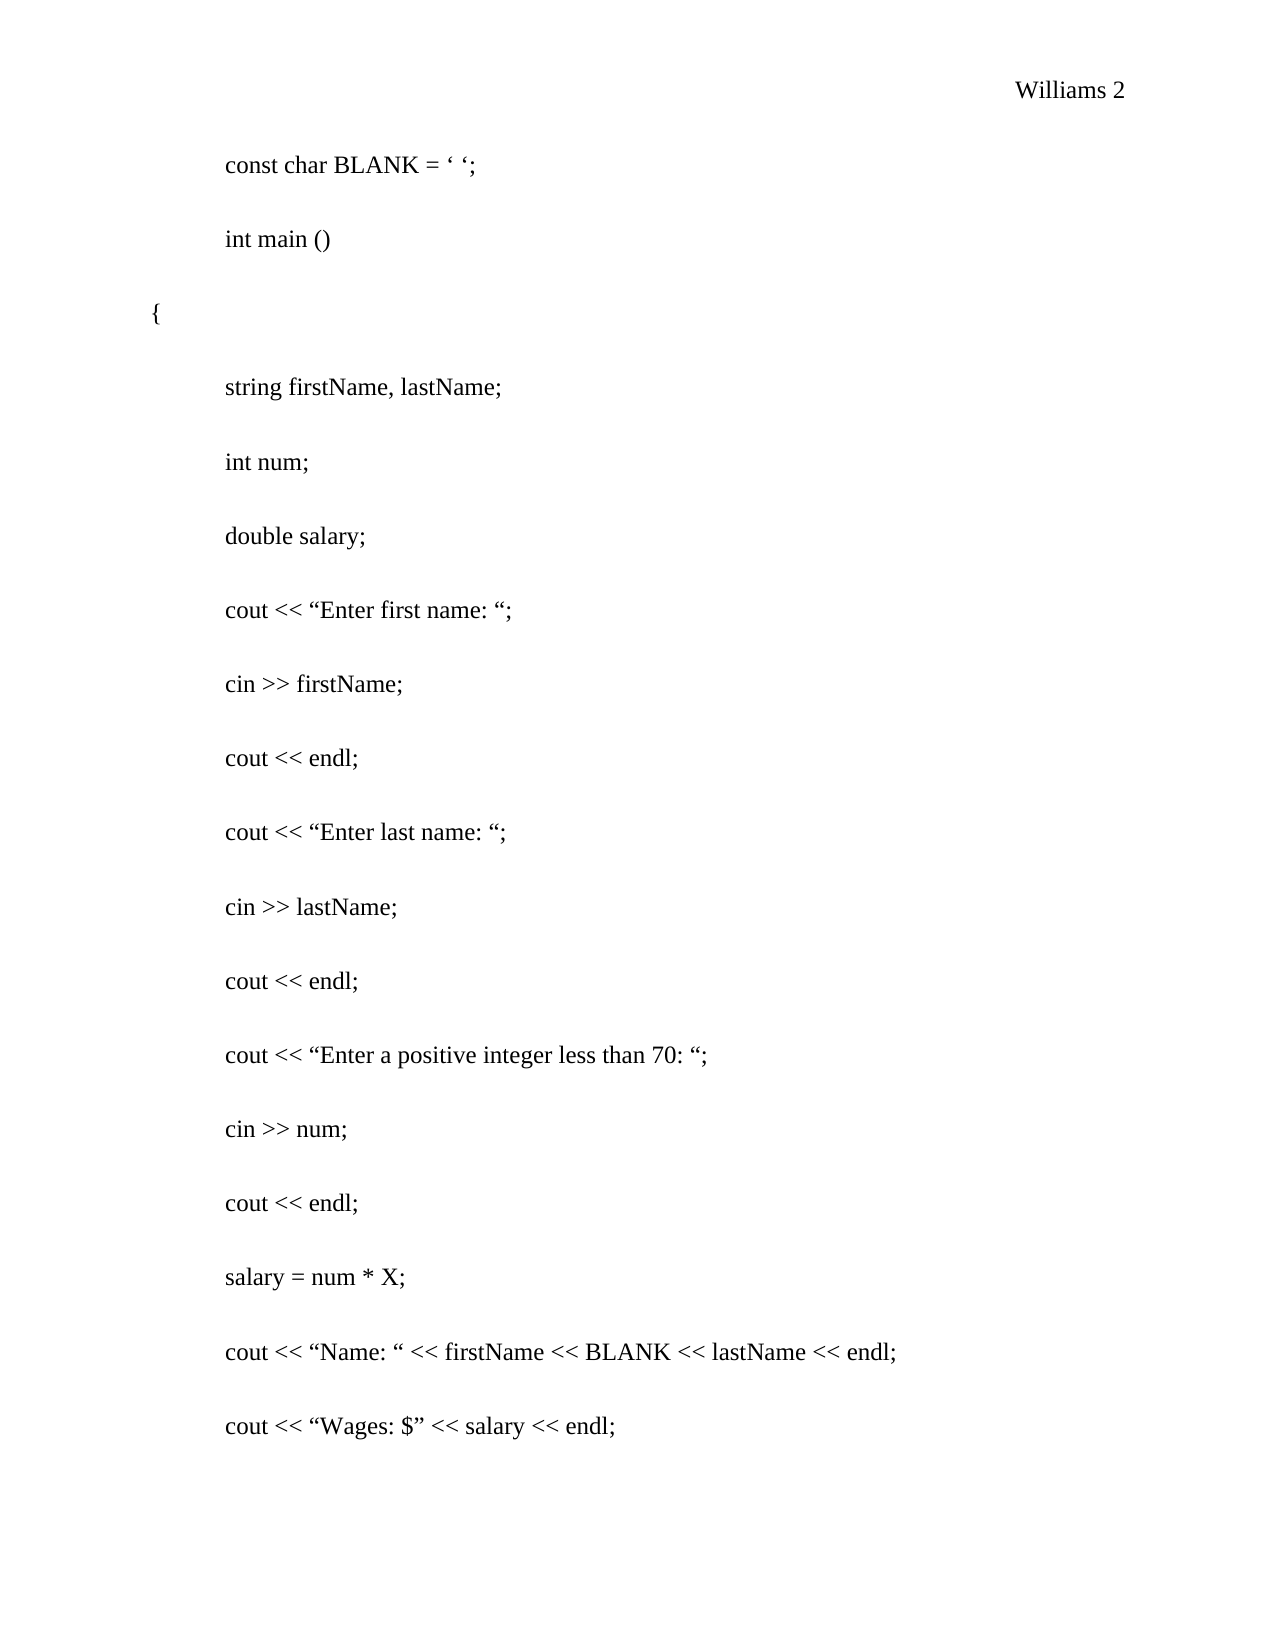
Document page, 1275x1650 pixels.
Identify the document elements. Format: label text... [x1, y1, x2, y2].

text int main () [150, 224, 1125, 253]
text cout << “Name: “ << firstName << BLANK << lastName << endl; [150, 1337, 1125, 1365]
text double salary; [150, 521, 1125, 549]
text const char BLANK = ‘ ‘; [150, 150, 1125, 179]
text int num; [150, 447, 1125, 475]
text cout << endl; [150, 1188, 1125, 1217]
text cin >> firstName; [150, 669, 1125, 698]
text cout << endl; [150, 966, 1125, 994]
text cin >> lastName; [150, 892, 1125, 920]
text cout << “Enter last name: “; [150, 817, 1125, 846]
text cout << “Enter a positive integer less than 70: “; [150, 1040, 1125, 1069]
text cout << “Wages: $” << salary << endl; [150, 1411, 1125, 1439]
text string firstName, lastName; [150, 372, 1125, 401]
text salary = num * X; [150, 1262, 1125, 1291]
text cout << “Enter first name: “; [150, 595, 1125, 624]
text cin >> num; [150, 1114, 1125, 1143]
text { [150, 298, 1125, 327]
text cout << endl; [150, 743, 1125, 772]
